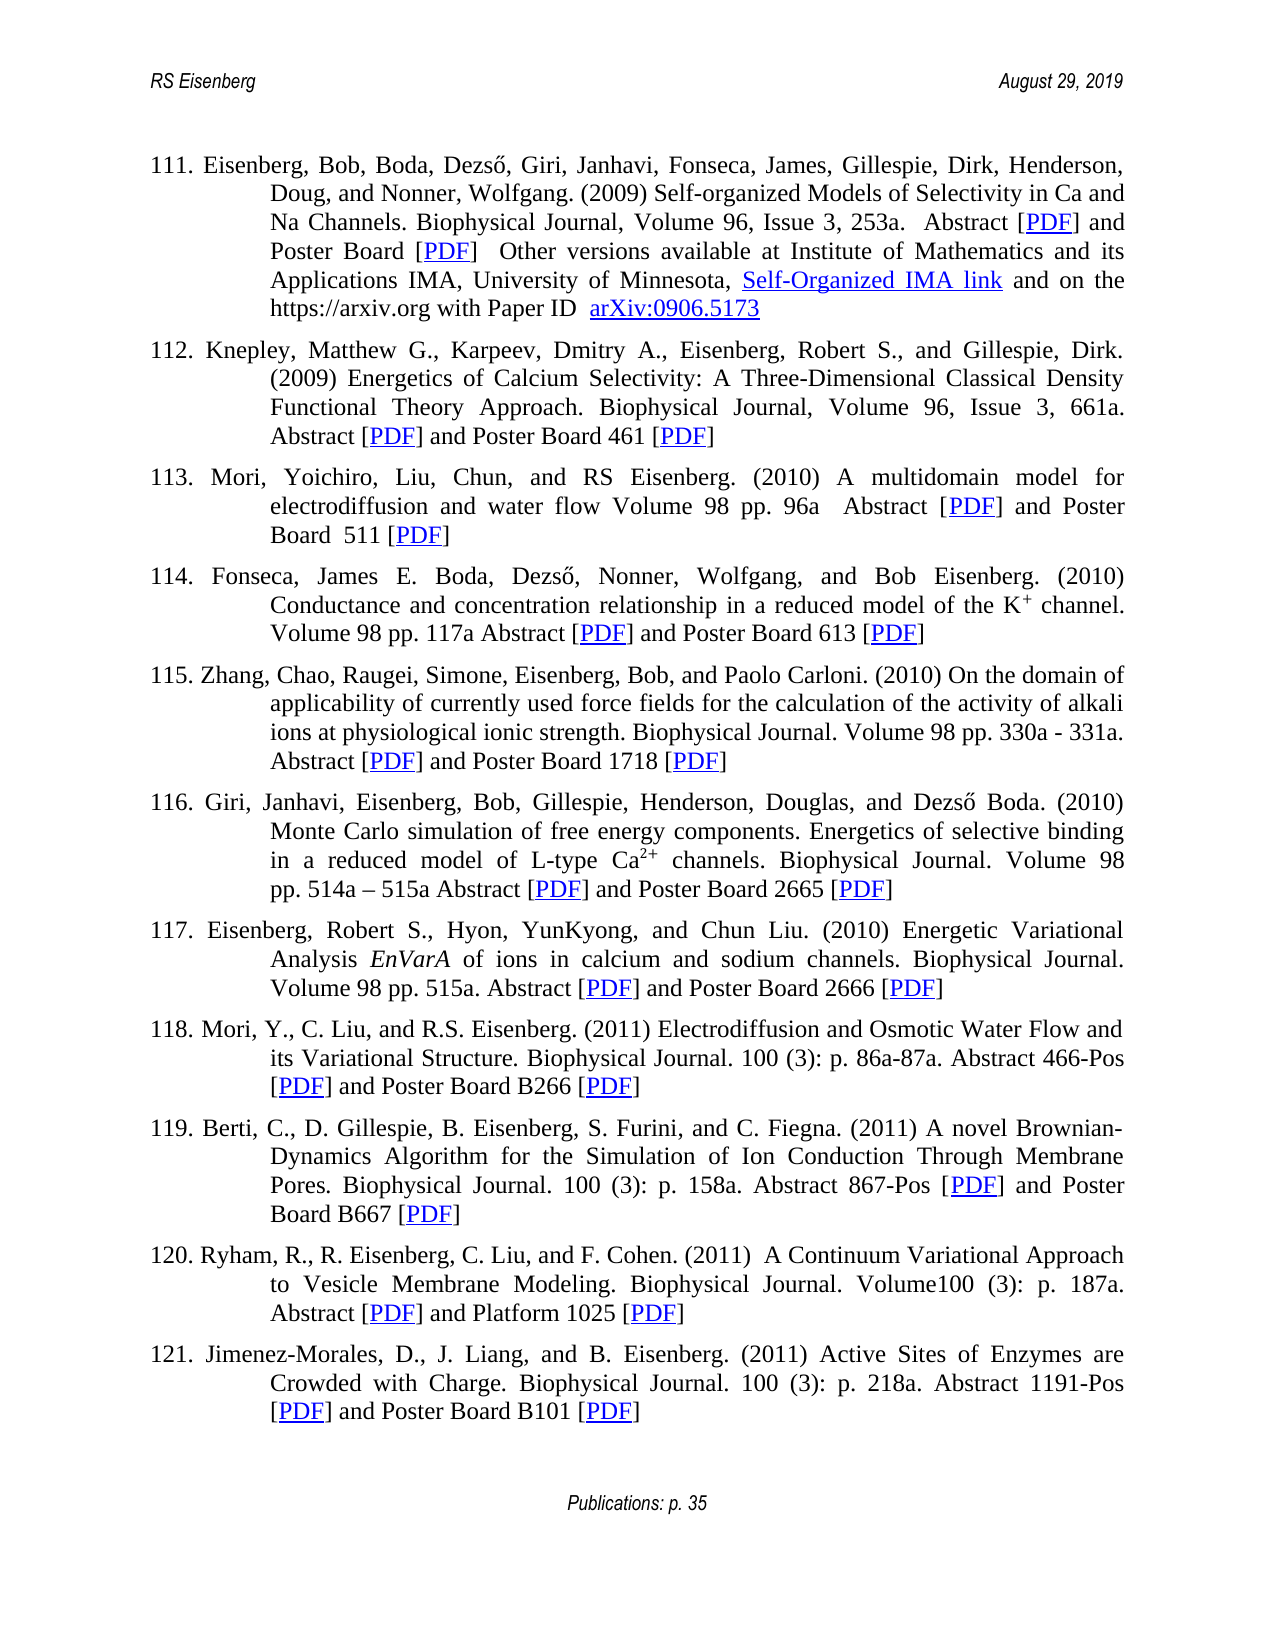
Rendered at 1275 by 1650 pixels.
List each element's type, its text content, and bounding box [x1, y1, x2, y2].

text 113. Mori, Yoichiro, Liu, Chun, and RS Eisenberg. (2010) A multidomain model for electrodiffusion and water flow Volume 98 pp. 96a Abstract [PDF] and Poster Board 511 [PDF] [150, 462, 1125, 548]
text 117. Eisenberg, Robert S., Hyon, YunKyong, and Chun Liu. (2010) Energetic Variational Analysis EnVarA of ions in calcium and sodium channels. Biophysical Journal. Volume 98 pp. 515a. Abstract [PDF] and Poster Board 2666 [PDF] [150, 915, 1125, 1001]
text 116. Giri, Janhavi, Eisenberg, Bob, Gillespie, Henderson, Douglas, and Dezső Boda. (2010) Monte Carlo simulation of free energy components. Energetics of selective binding in a reduced model of L-type Ca2+ channels. Biophysical Journal. Volume 98 pp. 514a – 515a Abstract [PDF] and Poster Board 2665 [PDF] [150, 787, 1125, 903]
text 119. Berti, C., D. Gillespie, B. Eisenberg, S. Furini, and C. Fiegna. (2011) A novel Brownian-Dynamics Algorithm for the Simulation of Ion Conduction Through Membrane Pores. Biophysical Journal. 100 (3): p. 158a. Abstract 867-Pos [PDF] and Poster Board B667 [PDF] [150, 1113, 1125, 1228]
text 120. Ryham, R., R. Eisenberg, C. Liu, and F. Cohen. (2011) A Continuum Variational Approach to Vesicle Membrane Modeling. Biophysical Journal. Volume100 (3): p. 187a. Abstract [PDF] and Platform 1025 [PDF] [150, 1240, 1125, 1326]
text 121. Jimenez-Morales, D., J. Liang, and B. Eisenberg. (2011) Active Sites of Enzymes are Crowded with Charge. Biophysical Journal. 100 (3): p. 218a. Abstract 1191-Pos [PDF] and Poster Board B101 [PDF] [150, 1339, 1125, 1425]
text 111. Eisenberg, Bob, Boda, Dezső, Giri, Janhavi, Fonseca, James, Gillespie, Dirk, Henderson, Doug, and Nonner, Wolfgang. (2009) Self-organized Models of Selectivity in Ca and Na Channels. Biophysical Journal, Volume 96, Issue 3, 253a. Abstract [PDF] and Poster Board [PDF] Other versions available at Institute of Mathematics and its Applications IMA, University of Minnesota, Self-Organized IMA link and on the https://arxiv.org with Paper ID arXiv:0906.5173 [150, 150, 1125, 322]
text 115. Zhang, Chao, Raugei, Simone, Eisenberg, Bob, and Paolo Carloni. (2010) On the domain of applicability of currently used force fields for the calculation of the activity of alkali ions at physiological ionic strength. Biophysical Journal. Volume 98 pp. 330a - 331a. Abstract [PDF] and Poster Board 1718 [PDF] [150, 660, 1125, 775]
text 114. Fonseca, James E. Boda, Dezső, Nonner, Wolfgang, and Bob Eisenberg. (2010) Conductance and concentration relationship in a reduced model of the K+ channel. Volume 98 pp. 117a Abstract [PDF] and Poster Board 613 [PDF] [150, 561, 1125, 647]
text 112. Knepley, Matthew G., Karpeev, Dmitry A., Eisenberg, Robert S., and Gillespie, Dirk. (2009) Energetics of Calcium Selectivity: A Three-Dimensional Classical Density Functional Theory Approach. Biophysical Journal, Volume 96, Issue 3, 661a. Abstract [PDF] and Poster Board 461 [PDF] [150, 335, 1125, 450]
text 118. Mori, Y., C. Liu, and R.S. Eisenberg. (2011) Electrodiffusion and Osmotic Water Flow and its Variational Structure. Biophysical Journal. 100 (3): p. 86a-87a. Abstract 466-Pos [PDF] and Poster Board B266 [PDF] [150, 1014, 1125, 1100]
